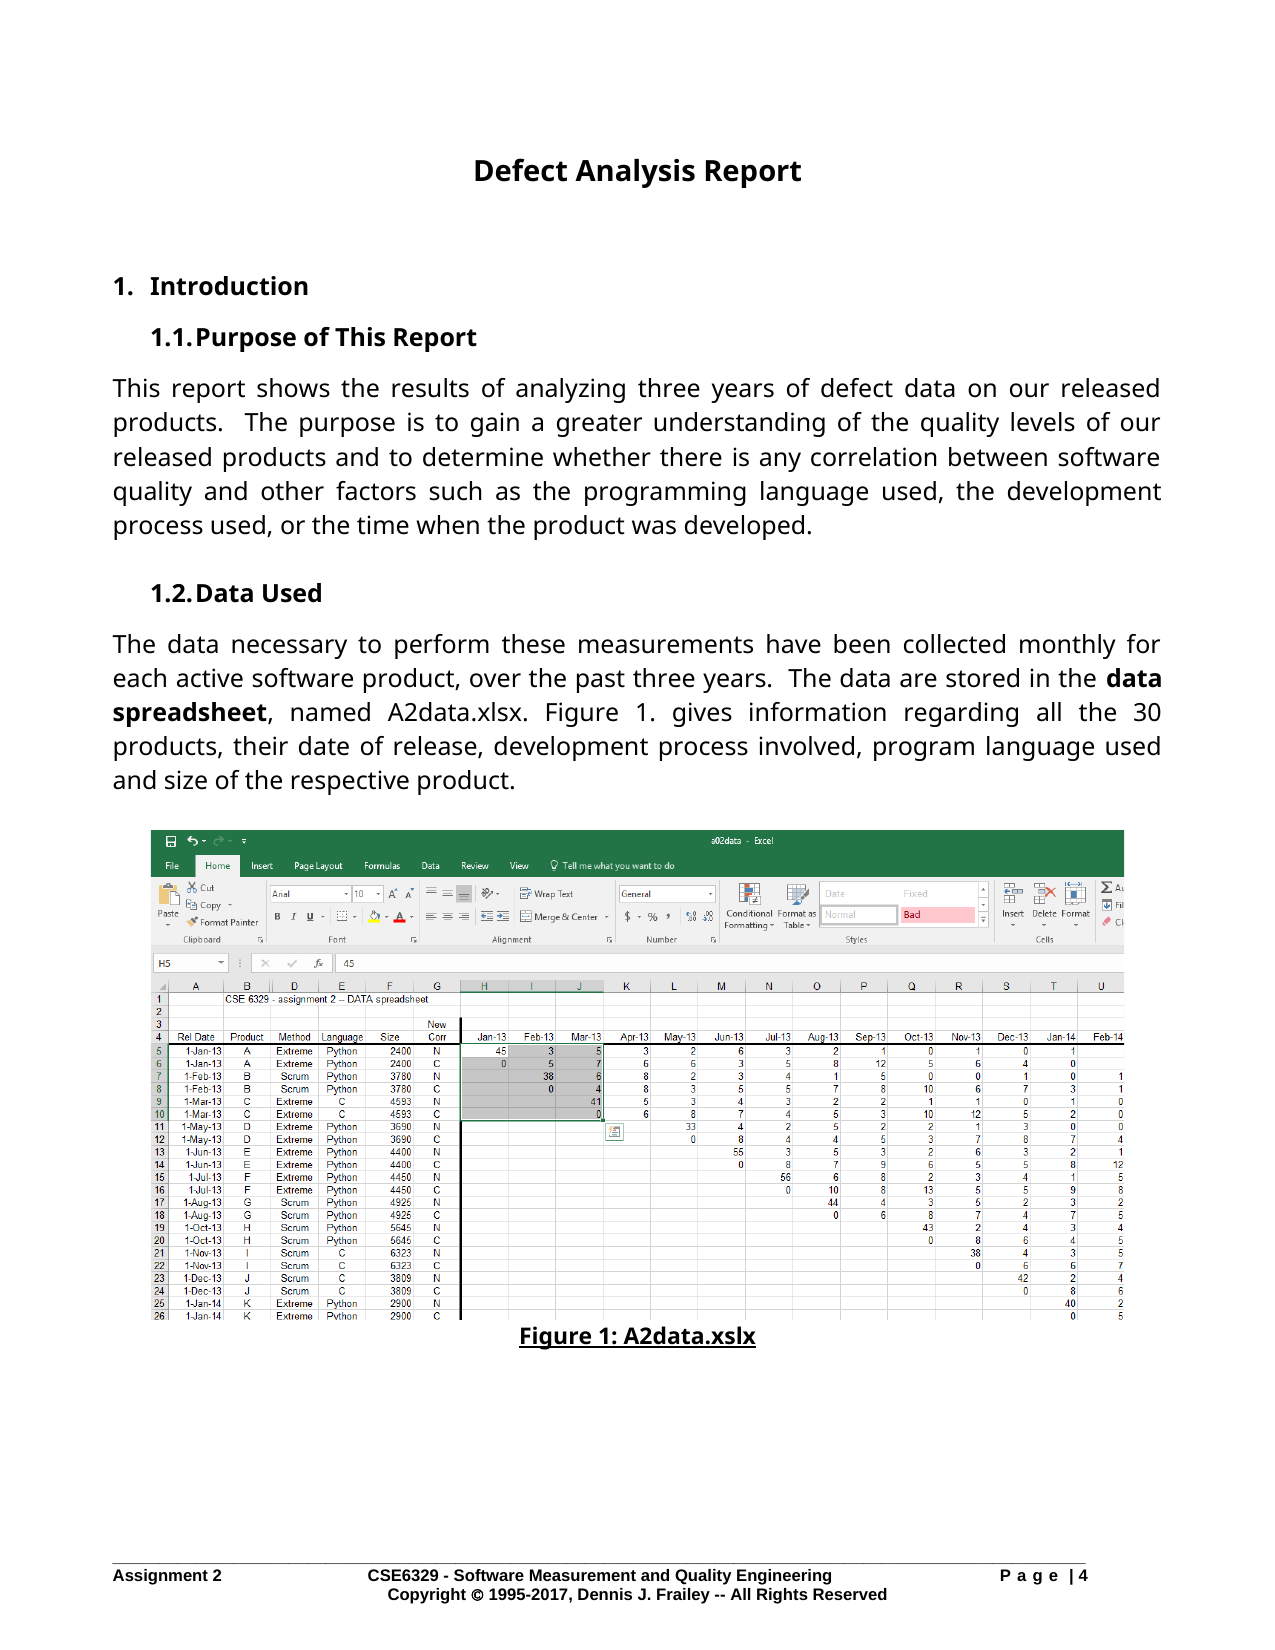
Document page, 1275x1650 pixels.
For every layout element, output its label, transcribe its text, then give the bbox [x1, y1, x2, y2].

text The data necessary to perform these measurements have been collected monthly for each active software product, over the past three years. The data are stored in the data spreadsheet, named A2data.xlsx. Figure 1. gives information regarding all the 30 products, their date of release, development process involved, program language used and size of the respective product. [112, 626, 1162, 797]
list This report shows the results of analyzing three years of defect data on our released products. The purpose is to gain a greater understanding of the quality levels of our released products and to determine whether there is any correlation between software quality and other factors such as the programming language used, the development process used, or the time when the product was developed. [112, 371, 1162, 541]
text Defect Analysis Report [112, 150, 1162, 190]
list Introduction [112, 269, 1162, 303]
list Data Used [150, 575, 1162, 609]
text Figure 1: A2data.xslx [112, 1320, 1162, 1351]
picture [150, 830, 1125, 1320]
list Purpose of This Report [150, 320, 1162, 354]
